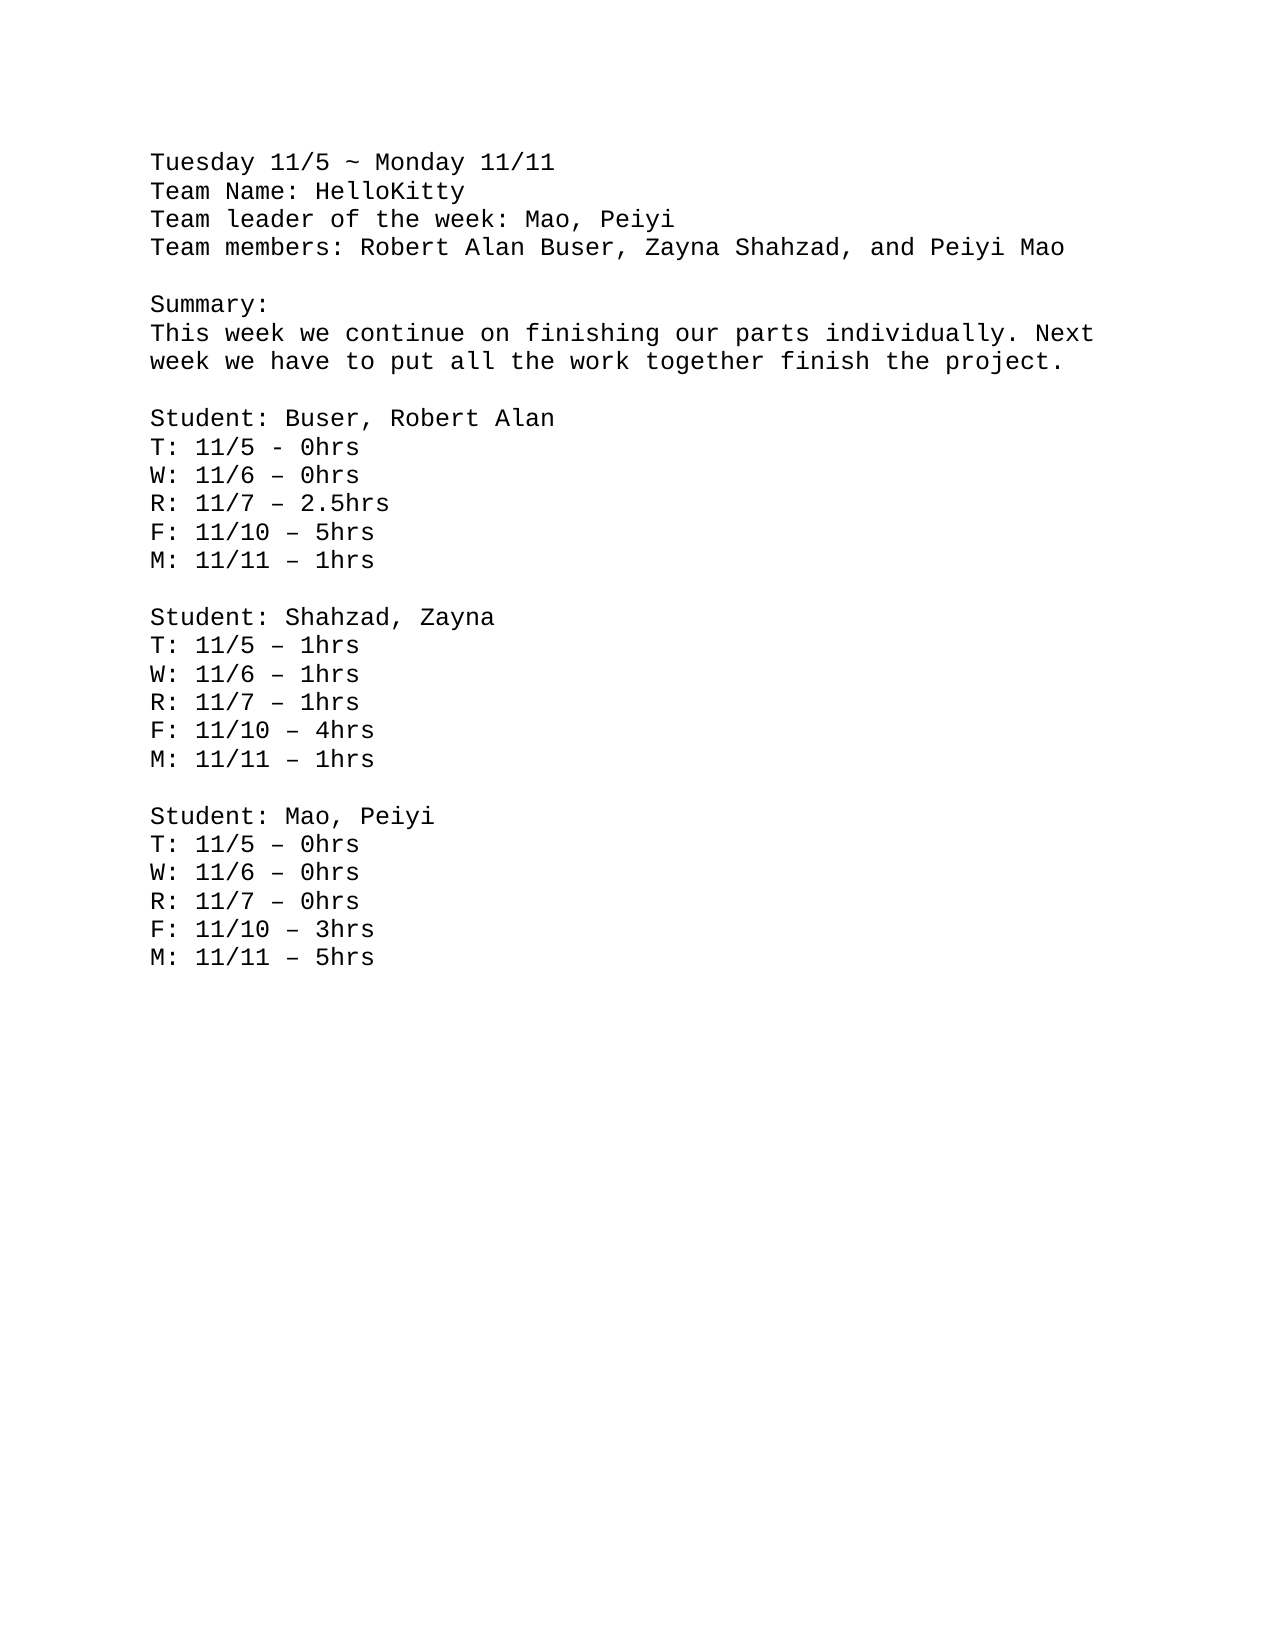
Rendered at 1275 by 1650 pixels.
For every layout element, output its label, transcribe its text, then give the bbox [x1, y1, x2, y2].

text F: 11/10 – 5hrs [150, 519, 1125, 547]
text Student: Mao, Peiyi [150, 803, 1125, 832]
text M: 11/11 – 1hrs [150, 746, 1125, 774]
text Student: Buser, Robert Alan [150, 406, 1125, 434]
text W: 11/6 – 0hrs [150, 462, 1125, 491]
text T: 11/5 – 0hrs [150, 832, 1125, 860]
text Summary: [150, 292, 1125, 320]
text Student: Shahzad, Zayna [150, 604, 1125, 633]
text This week we continue on finishing our parts individually. Next week we have to put all the work together finish the project. [150, 320, 1125, 377]
text M: 11/11 – 1hrs [150, 547, 1125, 576]
text R: 11/7 – 1hrs [150, 689, 1125, 718]
text T: 11/5 - 0hrs [150, 434, 1125, 462]
text Team leader of the week: Mao, Peiyi [150, 207, 1125, 235]
text M: 11/11 – 5hrs [150, 945, 1125, 973]
text Team Name: HelloKitty [150, 178, 1125, 207]
text F: 11/10 – 3hrs [150, 917, 1125, 945]
text F: 11/10 – 4hrs [150, 718, 1125, 746]
text T: 11/5 – 1hrs [150, 633, 1125, 661]
text R: 11/7 – 0hrs [150, 888, 1125, 917]
text W: 11/6 – 1hrs [150, 661, 1125, 689]
text R: 11/7 – 2.5hrs [150, 491, 1125, 519]
text W: 11/6 – 0hrs [150, 860, 1125, 888]
text Tuesday 11/5 ~ Monday 11/11 [150, 150, 1125, 178]
text Team members: Robert Alan Buser, Zayna Shahzad, and Peiyi Mao [150, 235, 1125, 263]
